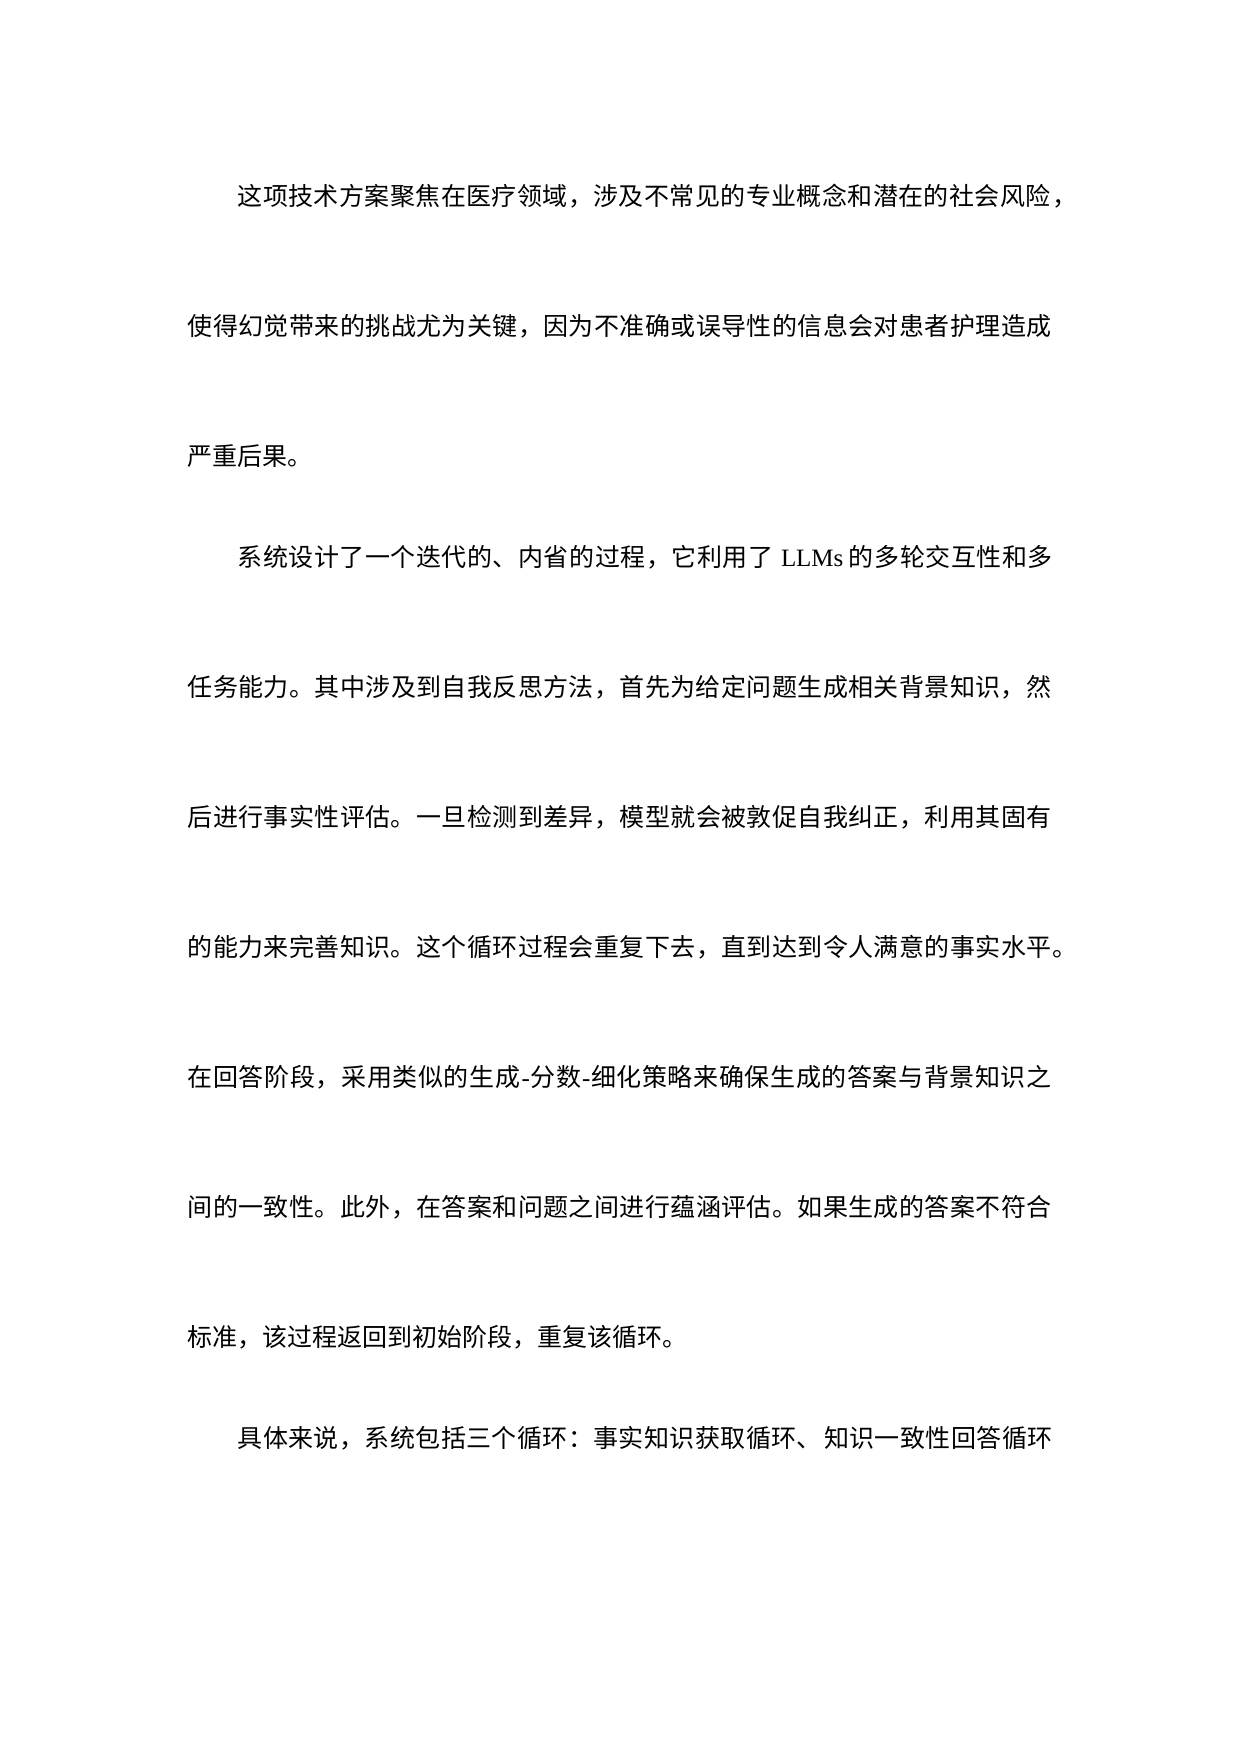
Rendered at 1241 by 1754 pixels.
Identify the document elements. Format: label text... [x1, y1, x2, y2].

text 系统设计了一个迭代的、内省的过程，它利用了 LLMs的多轮交互性和多任务能力。其中涉及到自我反思方法，首先为给定问题生成相关背景知识，然后进行事实性评估。一旦检测到差异，模型就会被敦促自我纠正，利用其固有的能力来完善知识。这个循环过程会重复下去，直到达到令人满意的事实水平。在回答阶段，采用类似的生成-分数-细化策略来确保生成的答案与背景知识之间的一致性。此外，在答案和问题之间进行蕴涵评估。如果生成的答案不符合标准，该过程返回到初始阶段，重复该循环。 [187, 523, 1053, 1368]
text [187, 1404, 1053, 1469]
text 这项技术方案聚焦在医疗领域，涉及不常见的专业概念和潜在的社会风险，使得幻觉带来的挑战尤为关键，因为不准确或误导性的信息会对患者护理造成严重后果。 [187, 162, 1053, 487]
